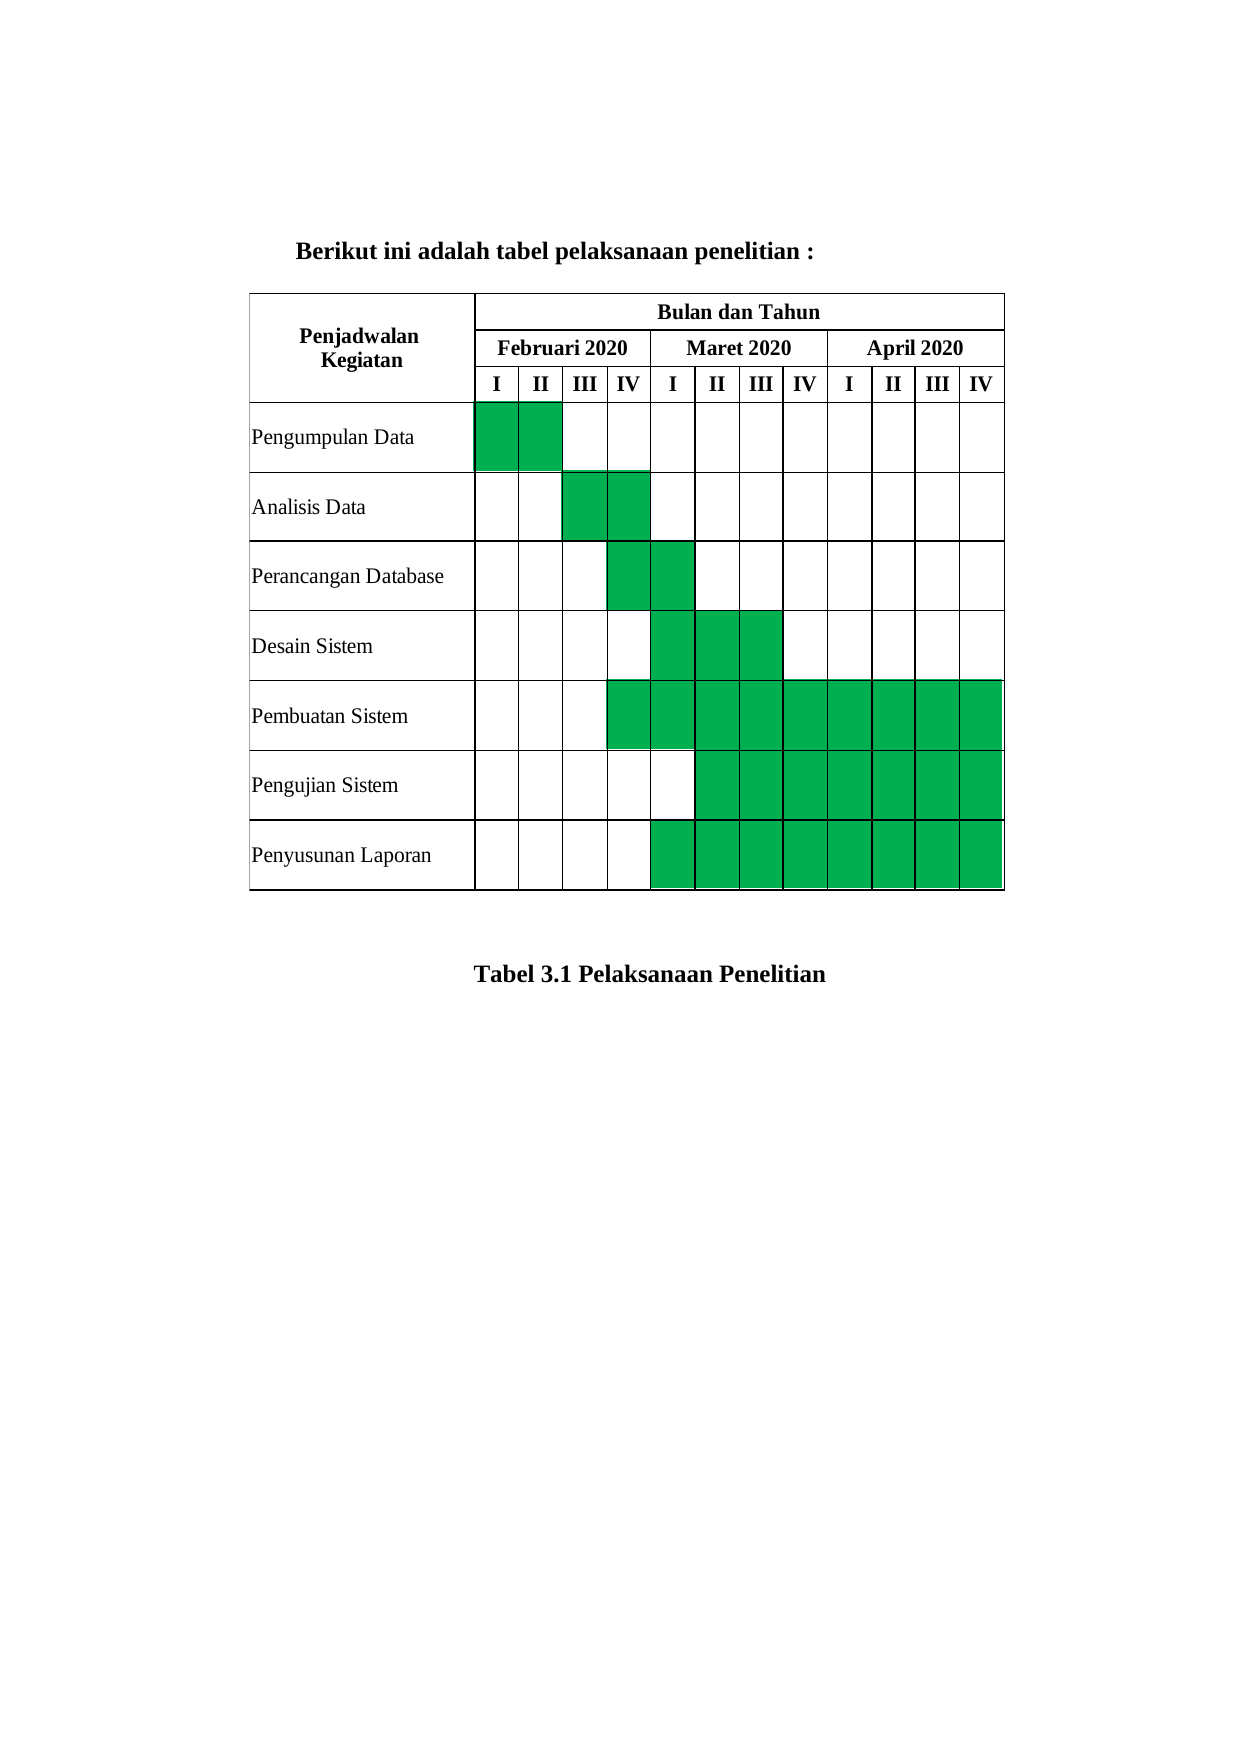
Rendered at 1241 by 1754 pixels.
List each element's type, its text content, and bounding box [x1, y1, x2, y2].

list Berikut ini adalah tabel pelaksanaan penelitian : [295, 236, 1063, 265]
text Tabel 3.1 Pelaksanaan Penelitian [236, 959, 1063, 987]
